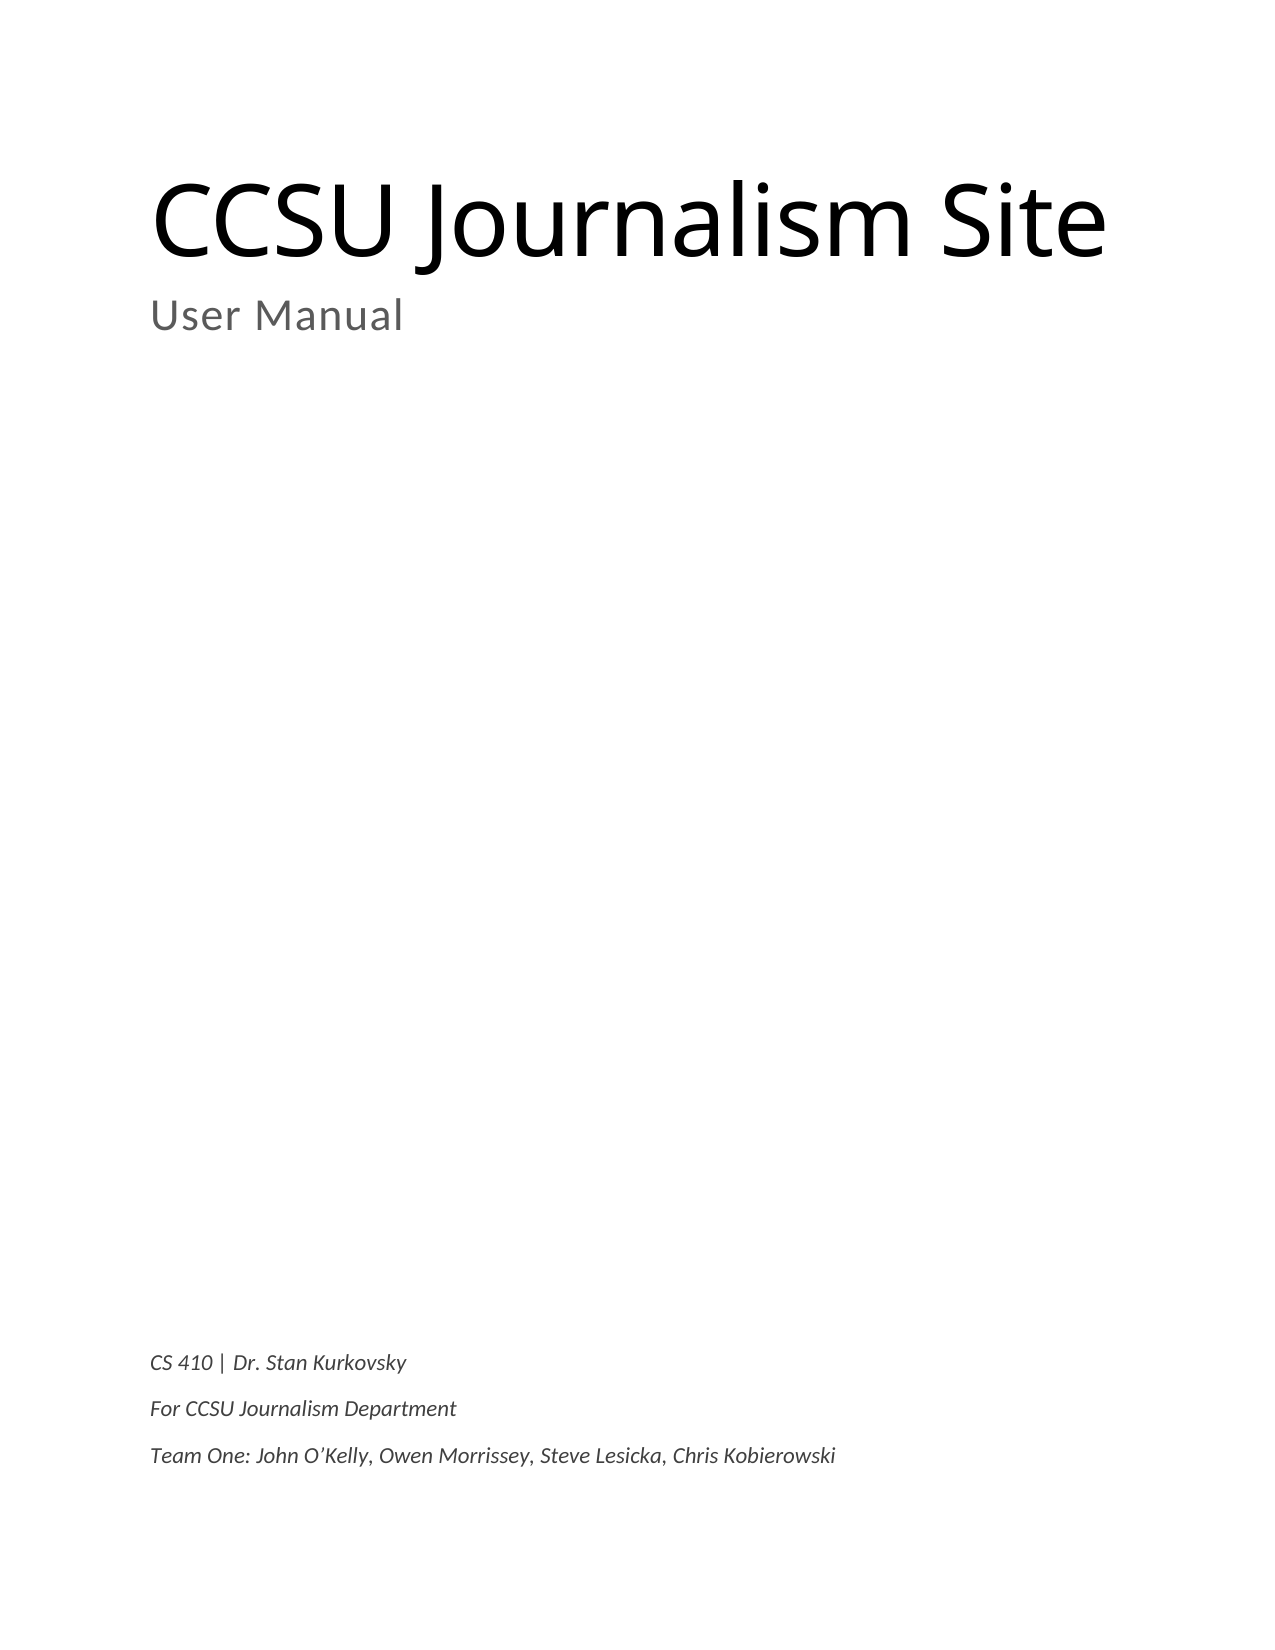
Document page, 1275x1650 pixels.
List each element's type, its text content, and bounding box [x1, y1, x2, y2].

text For CCSU Journalism Department [150, 1394, 1125, 1422]
subtitle User Manual [150, 286, 1125, 342]
title CCSU Journalism Site [150, 150, 1125, 286]
text CS 410 | Dr. Stan Kurkovsky [150, 1348, 1125, 1376]
text Team One: John O’Kelly, Owen Morrissey, Steve Lesicka, Chris Kobierowski [150, 1441, 1125, 1469]
